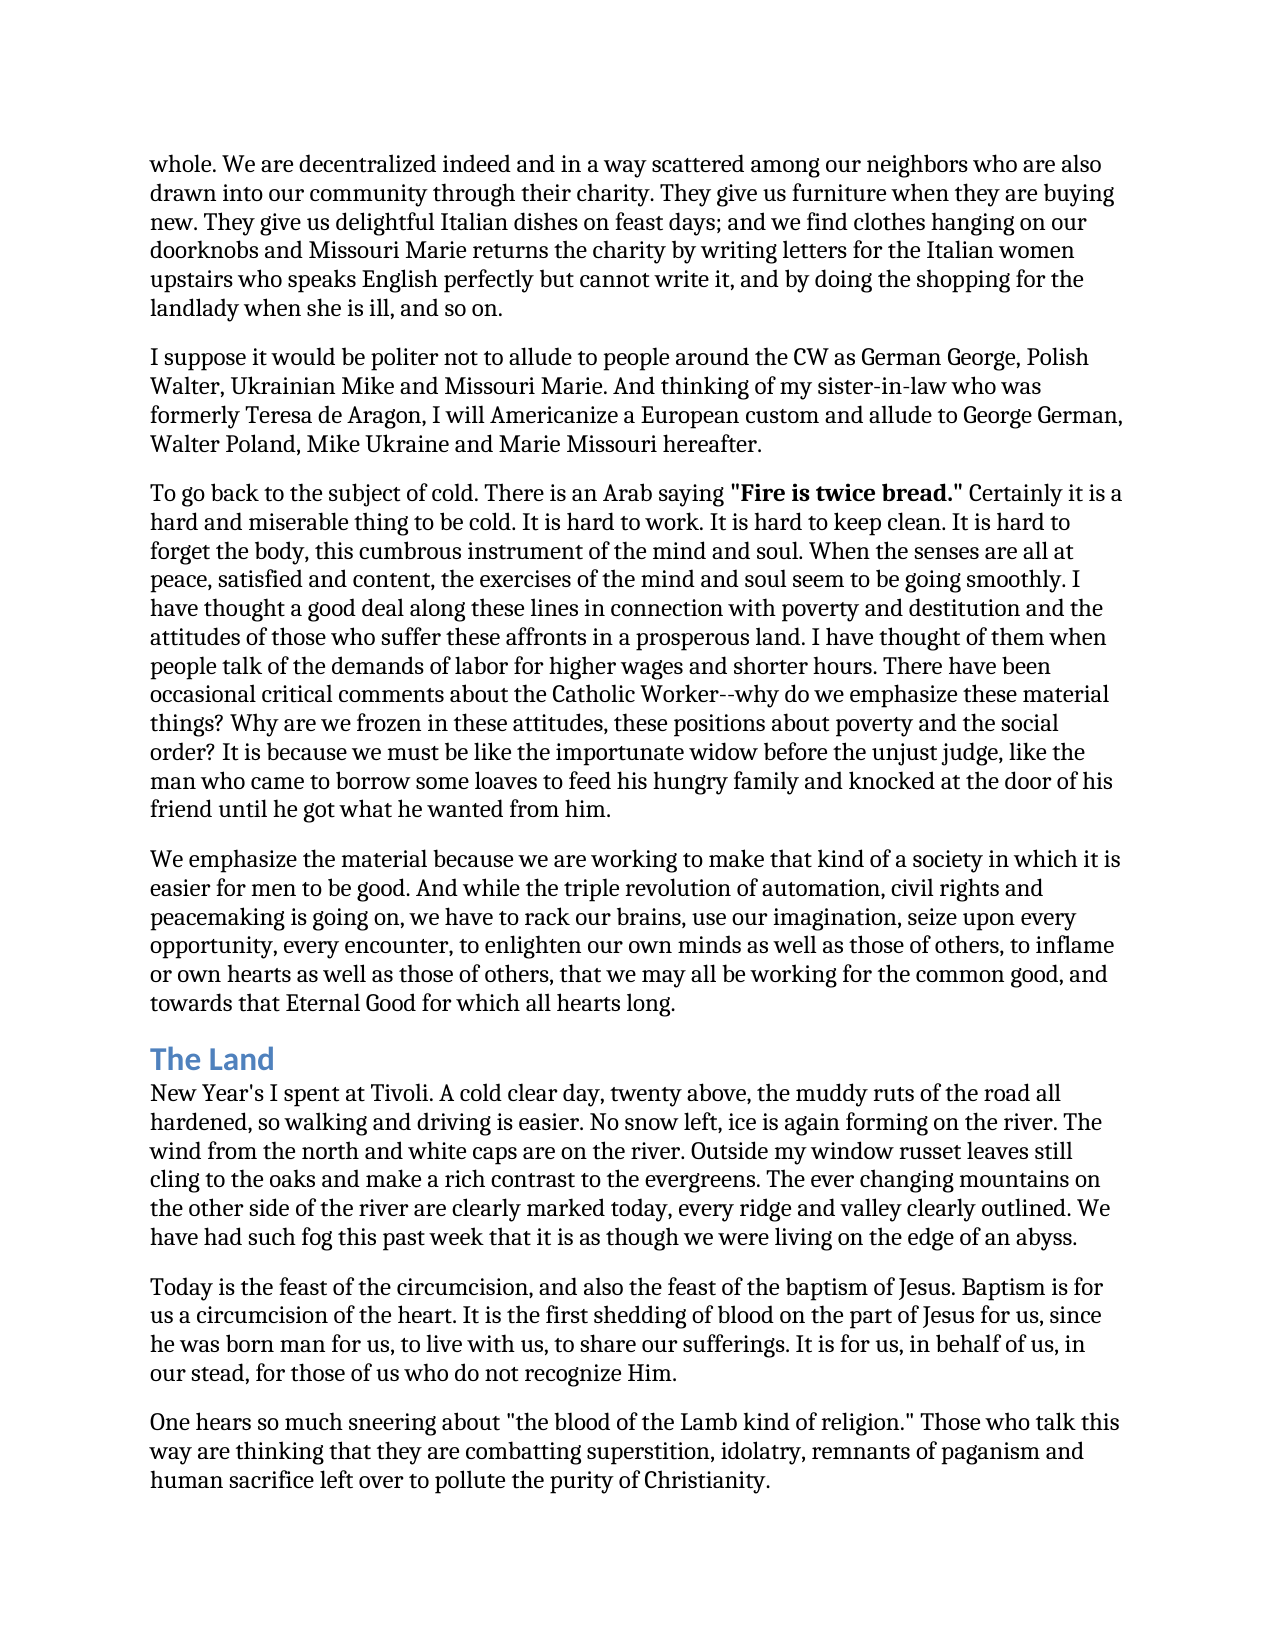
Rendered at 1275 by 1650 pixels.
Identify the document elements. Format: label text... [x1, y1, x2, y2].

subtitle The Land [150, 1038, 1125, 1079]
text We emphasize the material because we are working to make that kind of a society in which it is easier for men to be good. And while the triple revolution of automation, civil rights and peacemaking is going on, we have to rack our brains, use our imagination, seize upon every opportunity, every encounter, to enlighten our own minds as well as those of others, to inflame or own hearts as well as those of others, that we may all be working for the common good, and towards that Eternal Good for which all hearts long. [150, 845, 1125, 1017]
text Today is the feast of the circumcision, and also the feast of the baptism of Jesus. Baptism is for us a circumcision of the heart. It is the first shedding of blood on the part of Jesus for us, since he was born man for us, to live with us, to share our sufferings. It is for us, in behalf of us, in our stead, for those of us who do not recognize Him. [150, 1272, 1125, 1387]
text One hears so much sneering about "the blood of the Lamb kind of religion." Those who talk this way are thinking that they are combatting superstition, idolatry, remnants of paganism and human sacrifice left over to pollute the purity of Christianity. [150, 1408, 1125, 1494]
text New Year's I spent at Tivoli. A cold clear day, twenty above, the muddy ruts of the road all hardened, so walking and driving is easier. No snow left, ice is again forming on the river. The wind from the north and white caps are on the river. Outside my window russet leaves still cling to the oaks and make a rich contrast to the evergreens. The ever changing mountains on the other side of the river are clearly marked today, every ridge and valley clearly outlined. We have had such fog this past week that it is as though we were living on the edge of an abyss. [150, 1079, 1125, 1252]
text To go back to the subject of cold. There is an Arab saying "Fire is twice bread." Certainly it is a hard and miserable thing to be cold. It is hard to work. It is hard to keep clean. It is hard to forget the body, this cumbrous instrument of the mind and soul. When the senses are all at peace, satisfied and content, the exercises of the mind and soul seem to be going smoothly. I have thought a good deal along these lines in connection with poverty and destitution and the attitudes of those who suffer these affronts in a prosperous land. I have thought of them when people talk of the demands of labor for higher wages and shorter hours. There have been occasional critical comments about the Catholic Worker--why do we emphasize these material things? Why are we frozen in these attitudes, these positions about poverty and the social order? It is because we must be like the importunate widow before the unjust judge, like the man who came to borrow some loaves to feed his hungry family and knocked at the door of his friend until he got what he wanted from him. [150, 479, 1125, 824]
text I suppose it would be politer not to allude to people around the CW as German George, Polish Walter, Ukrainian Mike and Missouri Marie. And thinking of my sister-in-law who was formerly Teresa de Aragon, I will Americanize a European custom and allude to George German, Walter Poland, Mike Ukraine and Marie Missouri hereafter. [150, 343, 1125, 458]
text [150, 150, 1125, 322]
